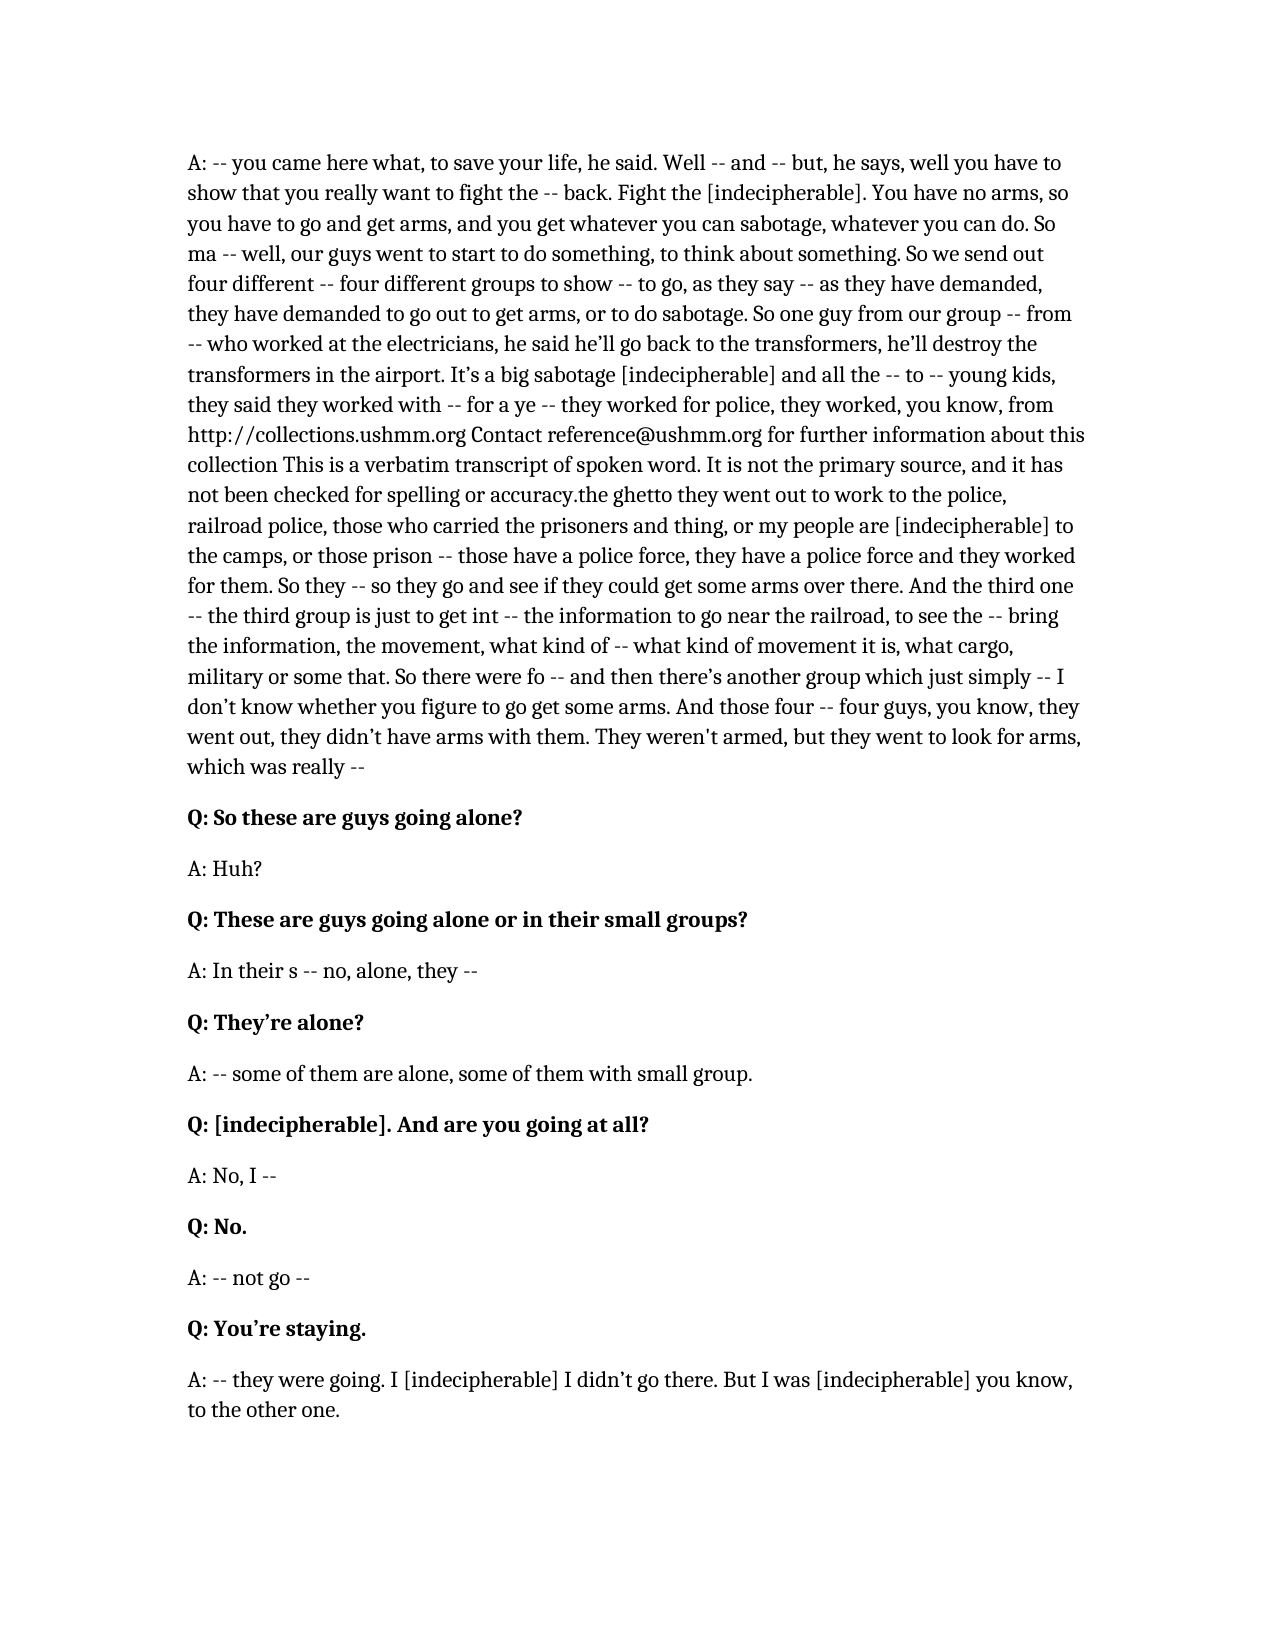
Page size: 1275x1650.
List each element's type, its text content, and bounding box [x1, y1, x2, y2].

text A: -- you came here what, to save your life, he said. Well -- and -- but, he says, well you have to show that you really want to fight the -- back. Fight the [indecipherable]. You have no arms, so you have to go and get arms, and you get whatever you can sabotage, whatever you can do. So ma -- well, our guys went to start to do something, to think about something. So we send out four different -- four different groups to show -- to go, as they say -- as they have demanded, they have demanded to go out to get arms, or to do sabotage. So one guy from our group -- from -- who worked at the electricians, he said he’ll go back to the transformers, he’ll destroy the transformers in the airport. It’s a big sabotage [indecipherable] and all the -- to -- young kids, they said they worked with -- for a ye -- they worked for police, they worked, you know, from http://collections.ushmm.org Contact reference@ushmm.org for further information about this collection This is a verbatim transcript of spoken word. It is not the primary source, and it has not been checked for spelling or accuracy.the ghetto they went out to work to the police, railroad police, those who carried the prisoners and thing, or my people are [indecipherable] to the camps, or those prison -- those have a police force, they have a police force and they worked for them. So they -- so they go and see if they could get some arms over there. And the third one -- the third group is just to get int -- the information to go near the railroad, to see the -- bring the information, the movement, what kind of -- what kind of movement it is, what cargo, military or some that. So there were fo -- and then there’s another group which just simply -- I don’t know whether you figure to go get some arms. And those four -- four guys, you know, they went out, they didn’t have arms with them. They weren't armed, but they went to look for arms, which was really -- [187, 150, 1087, 781]
text Q: You’re staying. [187, 1316, 1087, 1342]
text Q: No. [187, 1213, 1087, 1240]
text Q: So these are guys going alone? [187, 805, 1087, 832]
text Q: [indecipherable]. And are you going at all? [187, 1111, 1087, 1138]
text Q: These are guys going alone or in their small groups? [187, 907, 1087, 934]
text A: No, I -- [187, 1162, 1087, 1189]
text A: -- not go -- [187, 1264, 1087, 1291]
text A: -- they were going. I [indecipherable] I didn’t go there. But I was [indecipherable] you know, to the other one. [187, 1367, 1087, 1423]
text A: -- some of them are alone, some of them with small group. [187, 1060, 1087, 1087]
text Q: They’re alone? [187, 1009, 1087, 1036]
text A: In their s -- no, alone, they -- [187, 958, 1087, 985]
text A: Huh? [187, 856, 1087, 883]
